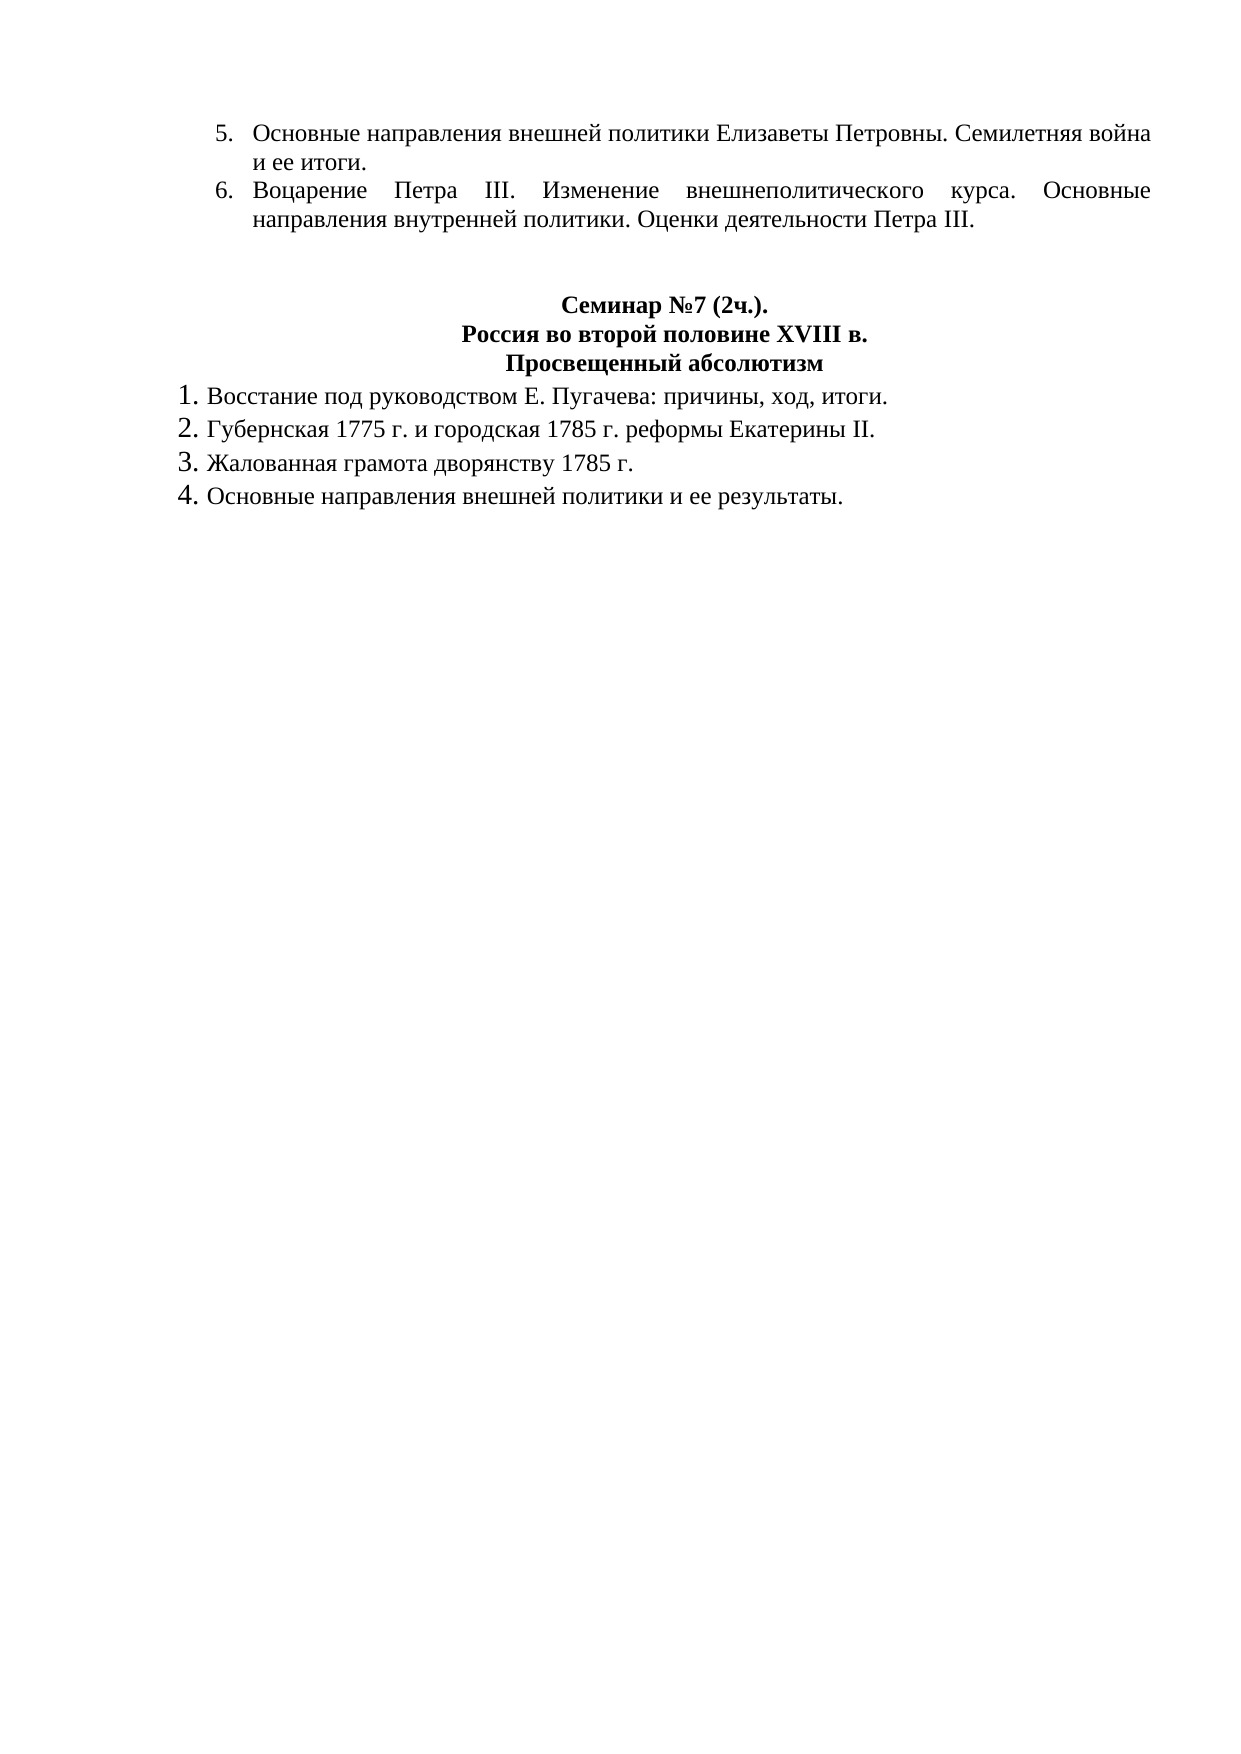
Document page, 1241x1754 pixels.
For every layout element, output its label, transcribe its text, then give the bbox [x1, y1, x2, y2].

list Восстание под руководством Е. Пугачева: причины, ход, итоги. [177, 377, 1152, 410]
list Губернская 1775 г. и городская 1785 г. реформы Екатерины II. [177, 410, 1152, 444]
text Просвещенный абсолютизм [177, 348, 1152, 377]
text Семинар 7 (2ч.). [177, 291, 1152, 319]
list Воцарение Петра III. Изменение внешнеполитического курса. Основные направления внутренней политики. Оценки деятельности Петра III. [215, 176, 1152, 233]
list Основные направления внешней политики Елизаветы Петровны. Семилетняя война и ее итоги. [215, 118, 1152, 176]
list Жалованная грамота дворянству 1785 г. [177, 444, 1152, 477]
text Россия во второй половине XVIII в. [177, 319, 1152, 348]
list Основные направления внешней политики и ее результаты. [177, 477, 1152, 511]
